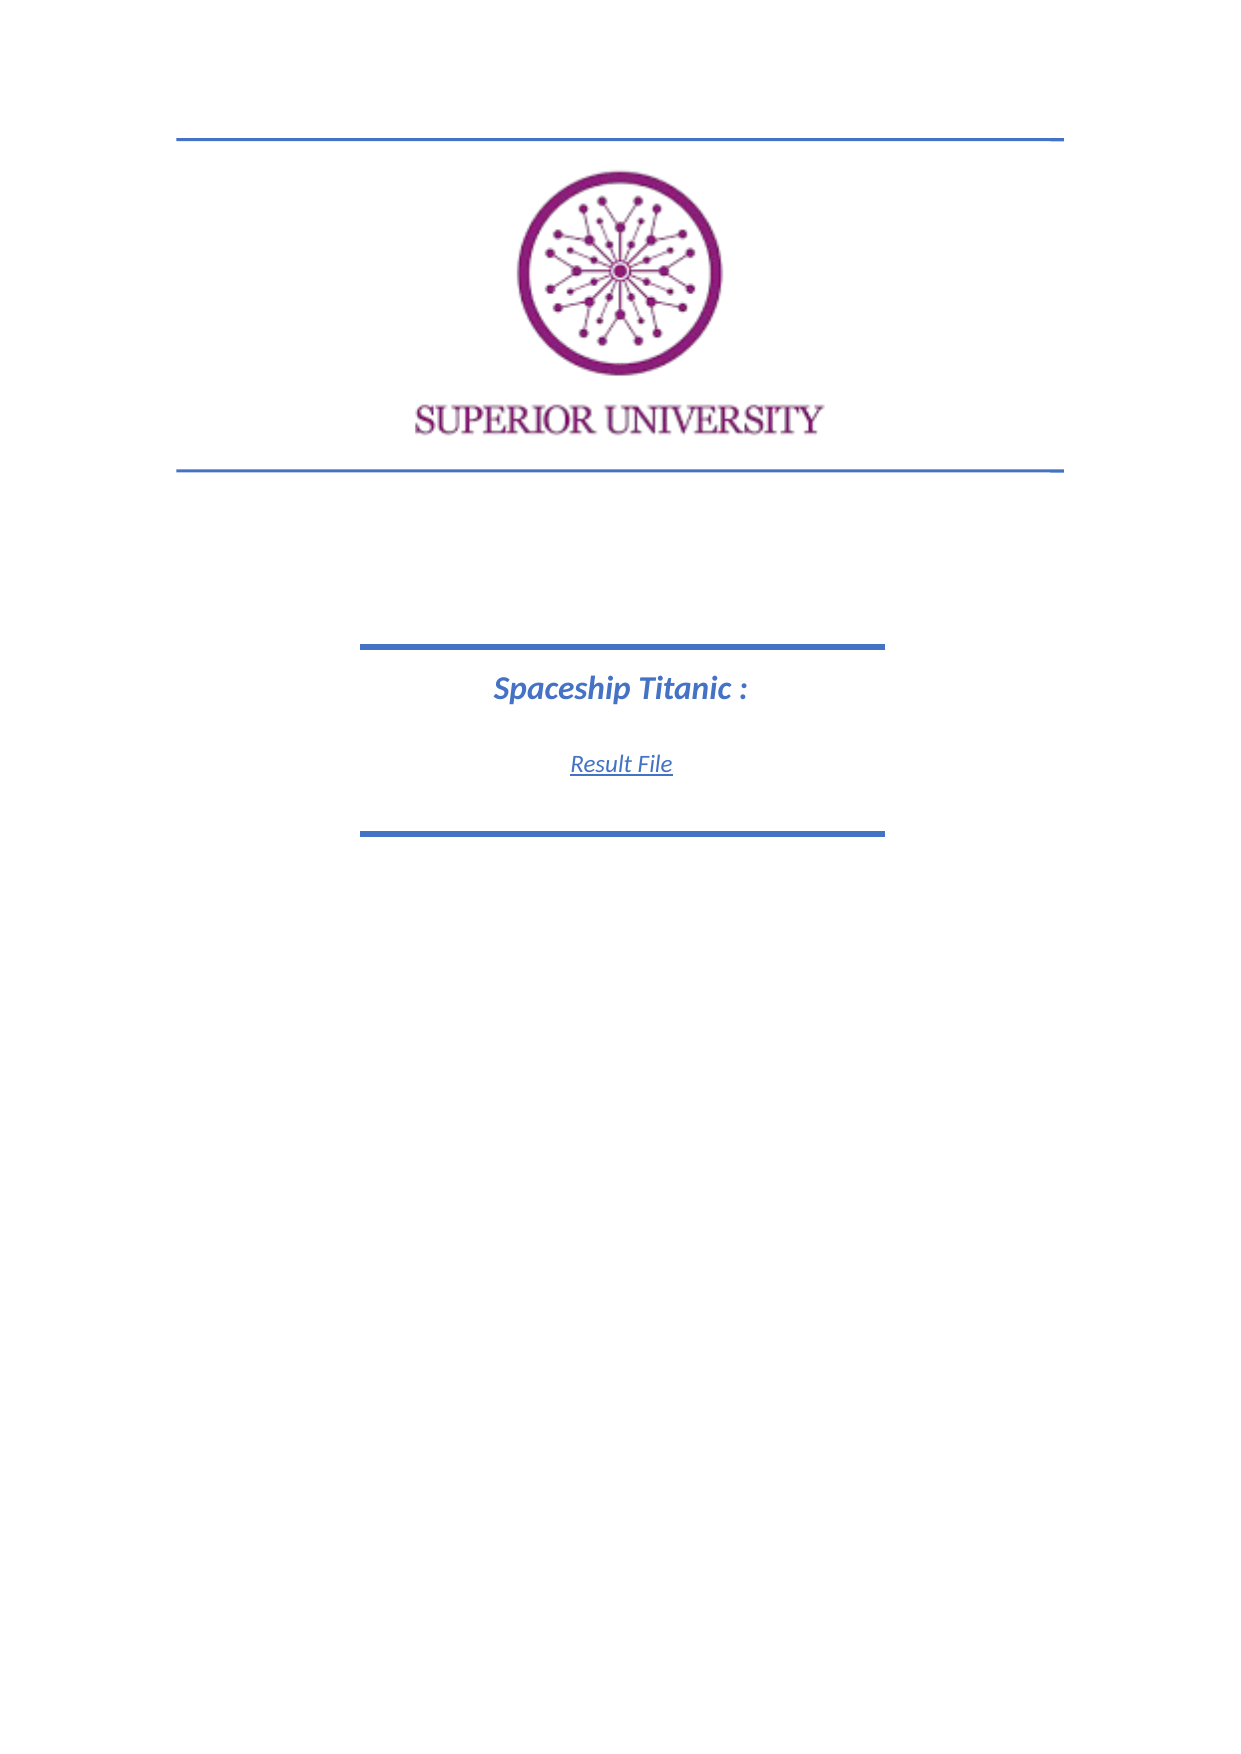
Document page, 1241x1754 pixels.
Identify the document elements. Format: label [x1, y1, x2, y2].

picture [396, 150, 844, 467]
